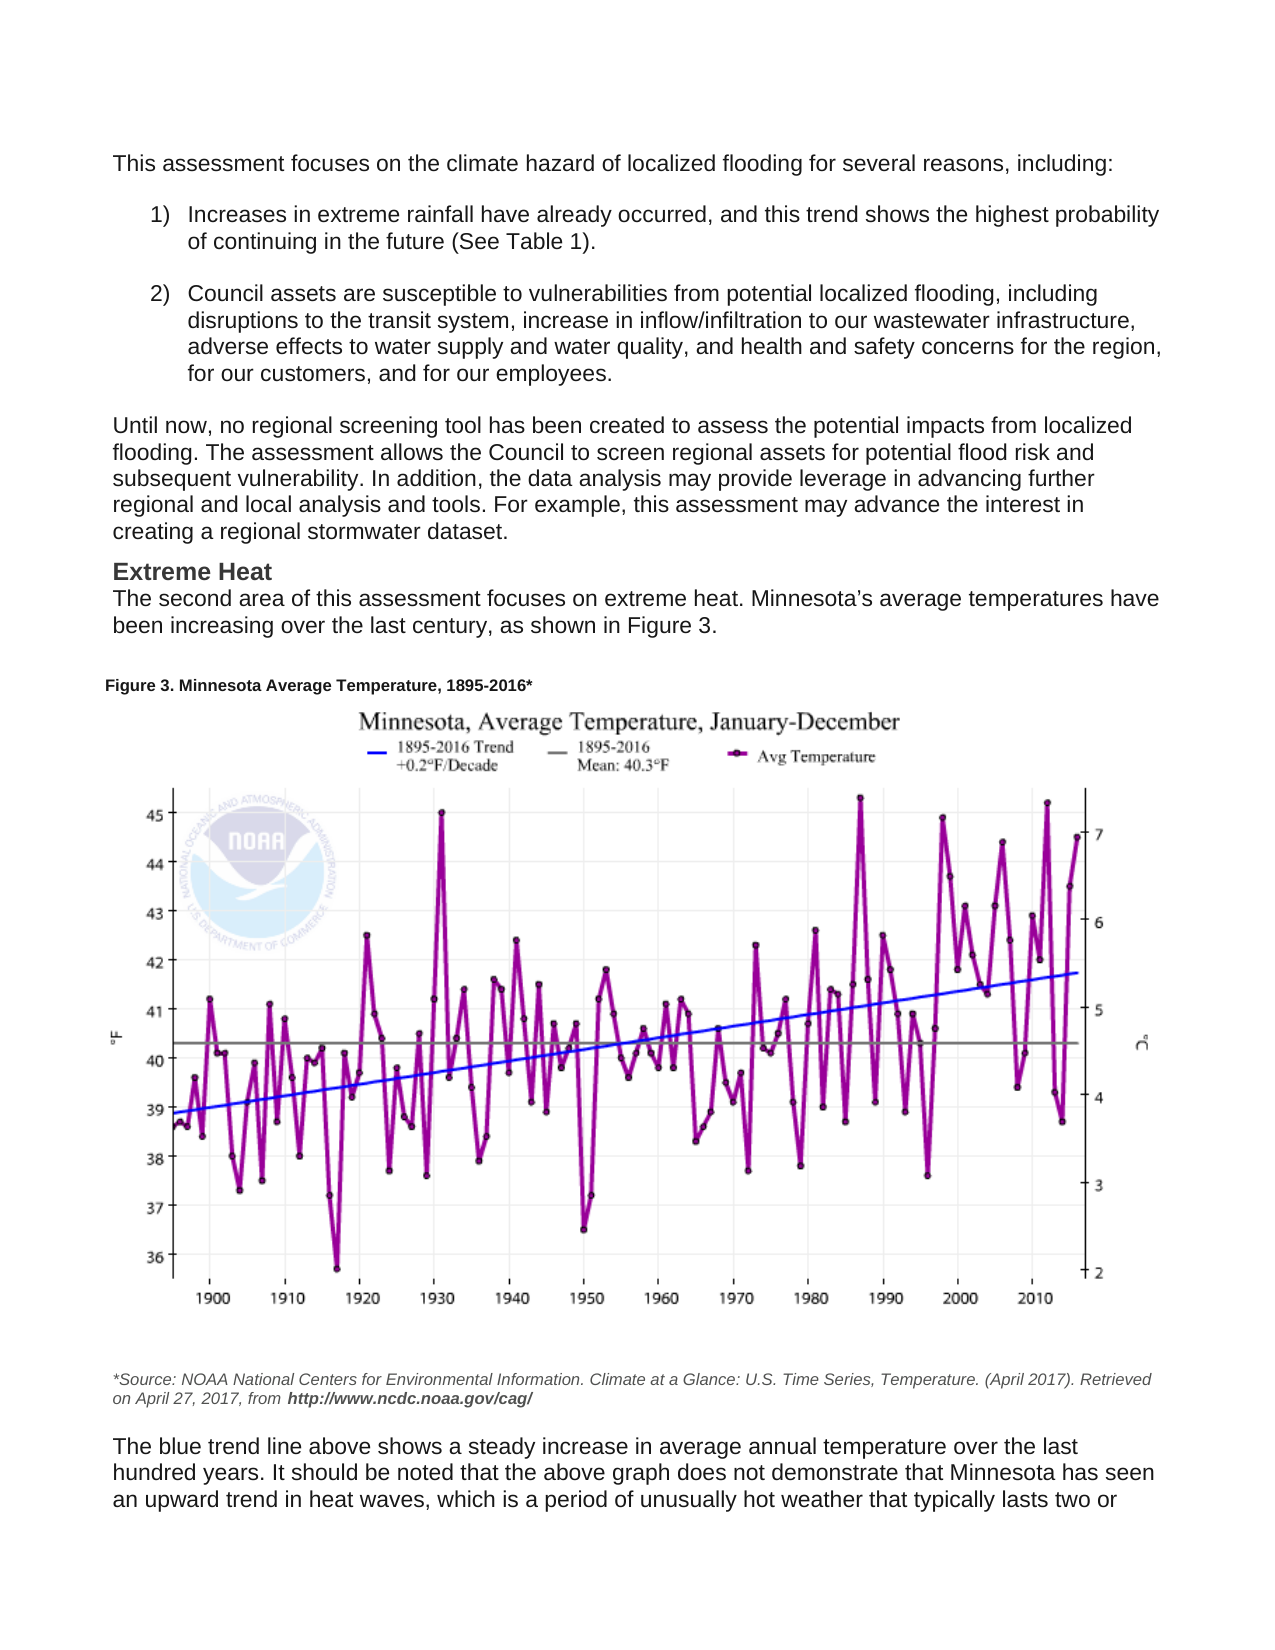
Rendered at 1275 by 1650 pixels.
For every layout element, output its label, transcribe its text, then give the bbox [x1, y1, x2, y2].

text This assessment focuses on the climate hazard of localized flooding for several reasons, including: [112, 150, 1162, 176]
subtitle Extreme Heat [112, 556, 1162, 585]
text Until now, no regional screening tool has been created to assess the potential impacts from localized flooding. The assessment allows the Council to screen regional assets for potential flood risk and subsequent vulnerability. In addition, the data analysis may provide leverage in advancing further regional and local analysis and tools. For example, this assessment may advance the interest in creating a regional stormwater dataset. [112, 412, 1162, 544]
text The second area of this assessment focuses on extreme heat. Minnesota’s average temperatures have been increasing over the last century, as shown in Figure 3. [112, 585, 1162, 638]
list Council assets are susceptible to vulnerabilities from potential localized flooding, including disruptions to the transit system, increase in inflow/infiltration to our wastewater infrastructure, adverse effects to water supply and water quality, and health and safety concerns for the region, for our customers, and for our employees. [150, 280, 1162, 386]
picture [104, 704, 1155, 1335]
list Increases in extreme rainfall have already occurred, and this trend shows the highest probability of continuing in the future (See Table 1). [150, 201, 1162, 254]
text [112, 1433, 1162, 1512]
